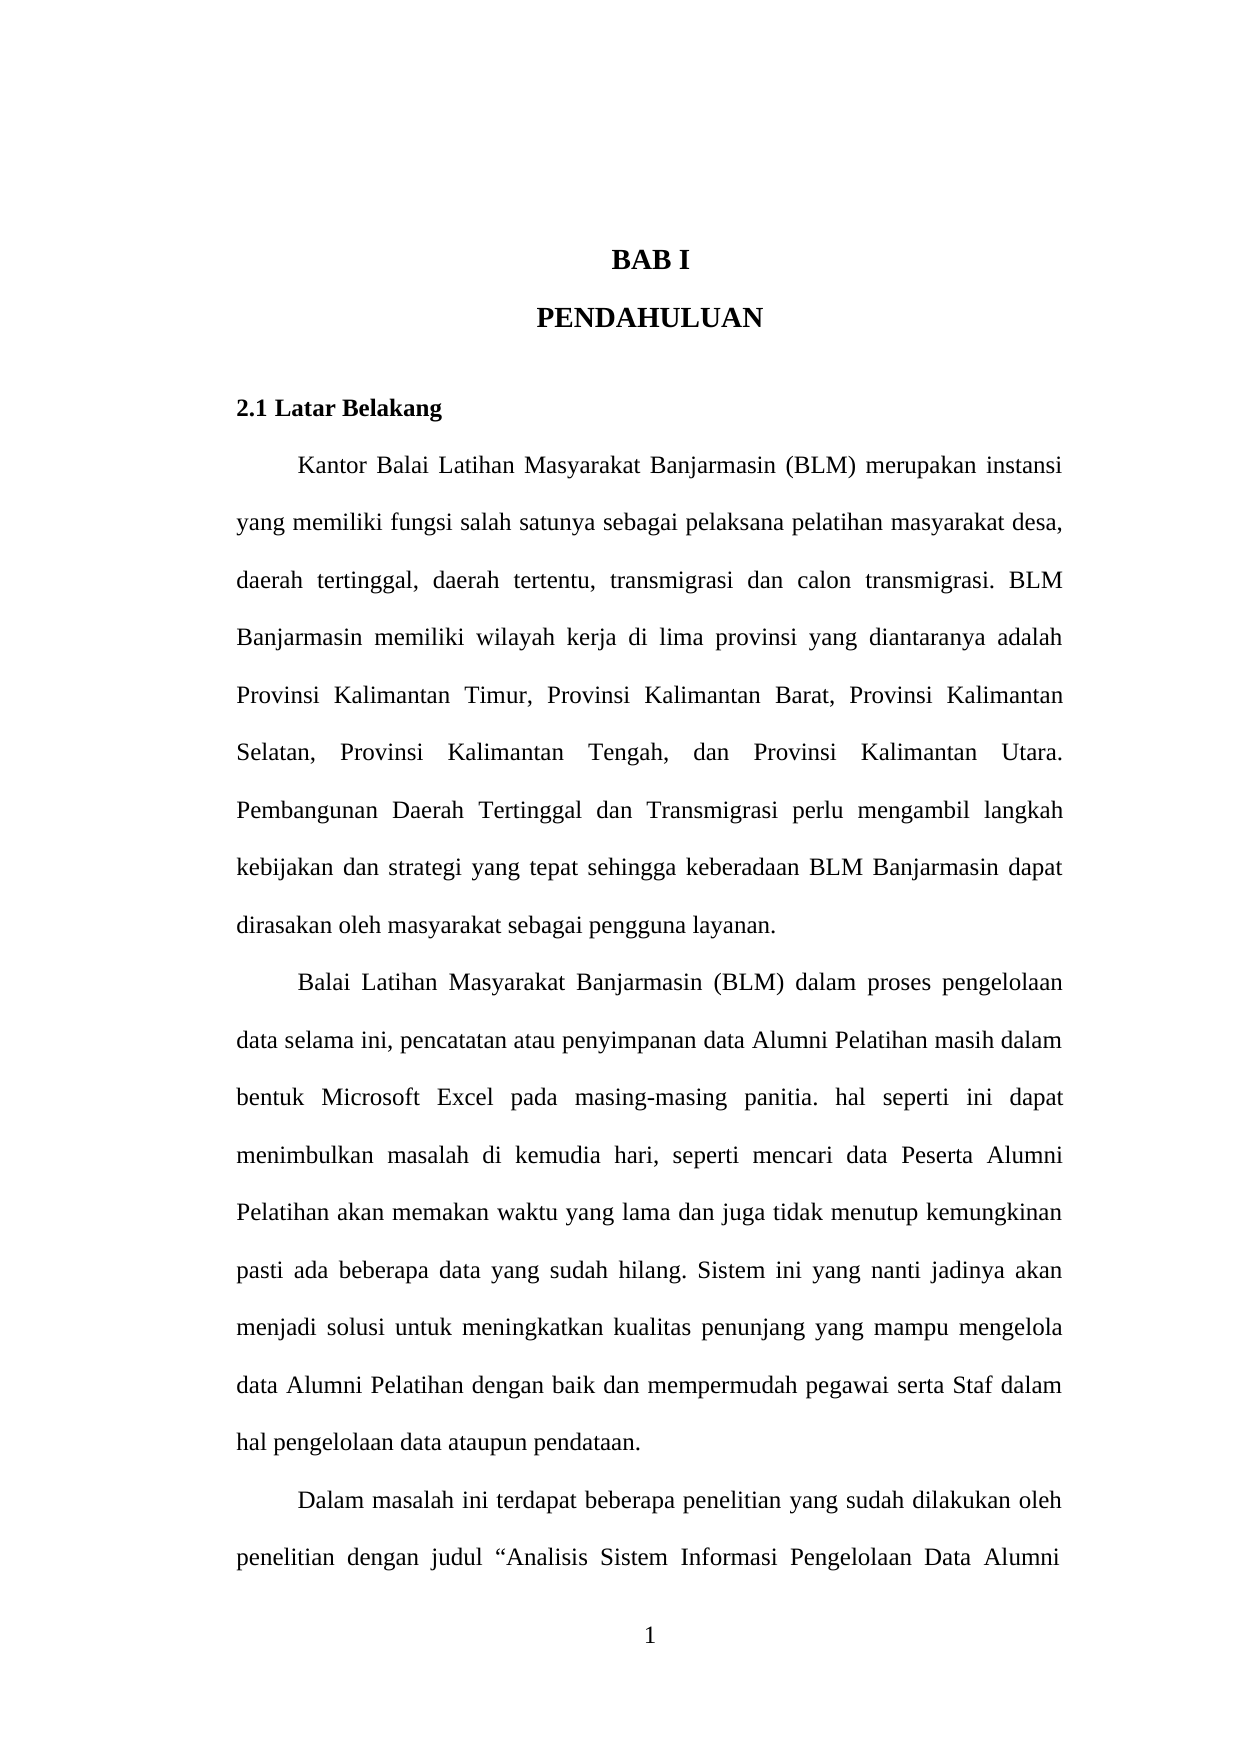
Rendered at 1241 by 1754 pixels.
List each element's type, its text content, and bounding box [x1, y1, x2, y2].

text Kantor Balai Latihan Masyarakat Banjarmasin (BLM) merupakan instansi yang memiliki fungsi salah satunya sebagai pelaksana pelatihan masyarakat desa, daerah tertinggal, daerah tertentu, transmigrasi dan calon transmigrasi. BLM Banjarmasin memiliki wilayah kerja di lima provinsi yang diantaranya adalah Provinsi Kalimantan Timur, Provinsi Kalimantan Barat, Provinsi Kalimantan Selatan, Provinsi Kalimantan Tengah, dan Provinsi Kalimantan Utara. Pembangunan Daerah Tertinggal dan Transmigrasi perlu mengambil langkah kebijakan dan strategi yang tepat sehingga keberadaan BLM Banjarmasin dapat dirasakan oleh masyarakat sebagai pengguna layanan. [236, 450, 1063, 938]
text Dalam masalah ini terdapat beberapa penelitian yang sudah dilakukan oleh penelitian dengan judul “Analisis Sistem Informasi Pengelolaan Data Alumni [236, 1485, 1063, 1571]
text Balai Latihan Masyarakat Banjarmasin (BLM) dalam proses pengelolaan data selama ini, pencatatan atau penyimpanan data Alumni Pelatihan masih dalam bentuk Microsoft Excel pada masing-masing panitia. hal seperti ini dapat menimbulkan masalah di kemudia hari, seperti mencari data Peserta Alumni Pelatihan akan memakan waktu yang lama dan juga tidak menutup kemungkinan pasti ada beberapa data yang sudah hilang. Sistem ini yang nanti jadinya akan menjadi solusi untuk meningkatkan kualitas penunjang yang mampu mengelola data Alumni Pelatihan dengan baik dan mempermudah pegawai serta Staf dalam hal pengelolaan data ataupun pendataan. [236, 967, 1063, 1456]
text 1 [175, 1620, 1124, 1648]
subtitle Latar Belakang [236, 393, 1134, 421]
subtitle BAB I PENDAHULUAN [536, 242, 763, 334]
